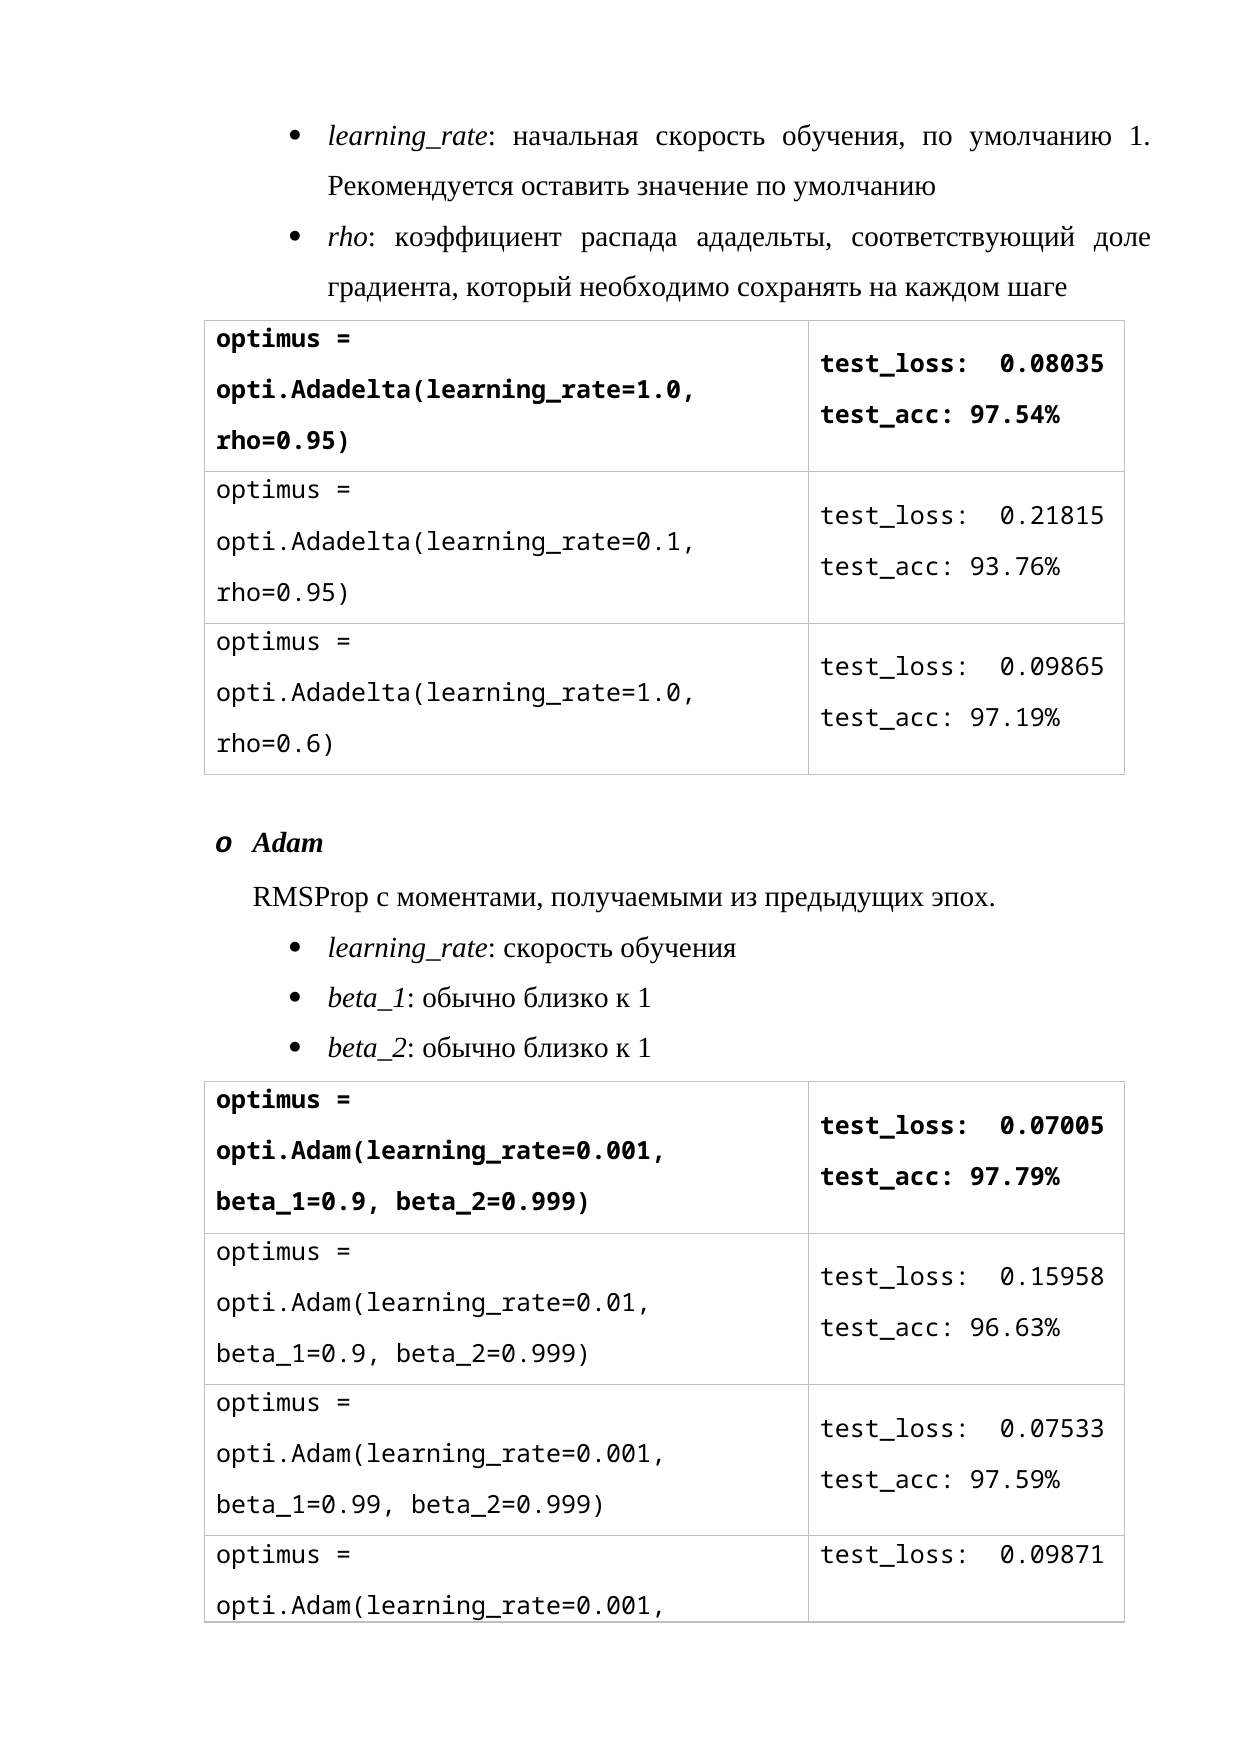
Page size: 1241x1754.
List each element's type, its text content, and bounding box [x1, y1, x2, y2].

table_header test_loss: 0.08035 test_acc: 97.54% [809, 321, 1124, 471]
table_cell test_loss: 0.07533 test_acc: 97.59% [809, 1385, 1124, 1535]
table_header test_loss: 0.07005 test_acc: 97.79% [809, 1082, 1124, 1232]
list rho: коэффициент распада ададельты, соответствующий доле градиента, который необходимо сохранять на каждом шаге [290, 219, 1152, 303]
list Adam [215, 825, 1152, 861]
list learning_rate: начальная скорость обучения, по умолчанию 1. Рекомендуется оставить значение по умолчанию [290, 118, 1152, 202]
table_cell test_loss: 0.09865 test_acc: 97.19% [809, 624, 1124, 774]
table_cell optimus = opti.Adadelta(learning_rate=0.1, rho=0.95) [205, 472, 808, 622]
list beta_2: обычно близко к 1 [290, 1031, 1152, 1064]
list beta_1: обычно близко к 1 [290, 980, 1152, 1014]
table_cell optimus = opti.Adadelta(learning_rate=1.0, rho=0.6) [205, 624, 808, 774]
table_cell test_loss: 0.21815 test_acc: 93.76% [809, 472, 1124, 622]
table_cell optimus = opti.Adam(learning_rate=0.001, beta_1=0.99, beta_2=0.999) [205, 1385, 808, 1535]
list learning_rate: скорость обучения [290, 930, 1152, 963]
table_cell test_loss: 0.15958 test_acc: 96.63% [809, 1234, 1124, 1384]
table_header optimus = opti.Adam(learning_rate=0.001, beta_1=0.9, beta_2=0.999) [205, 1082, 808, 1232]
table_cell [205, 1536, 808, 1621]
table_header optimus = opti.Adadelta(learning_rate=1.0, rho=0.95) [205, 321, 808, 471]
list RMSProp с моментами, получаемыми из предыдущих эпох. [252, 879, 1152, 913]
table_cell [809, 1536, 1124, 1621]
table_cell optimus = opti.Adam(learning_rate=0.01, beta_1=0.9, beta_2=0.999) [205, 1234, 808, 1384]
